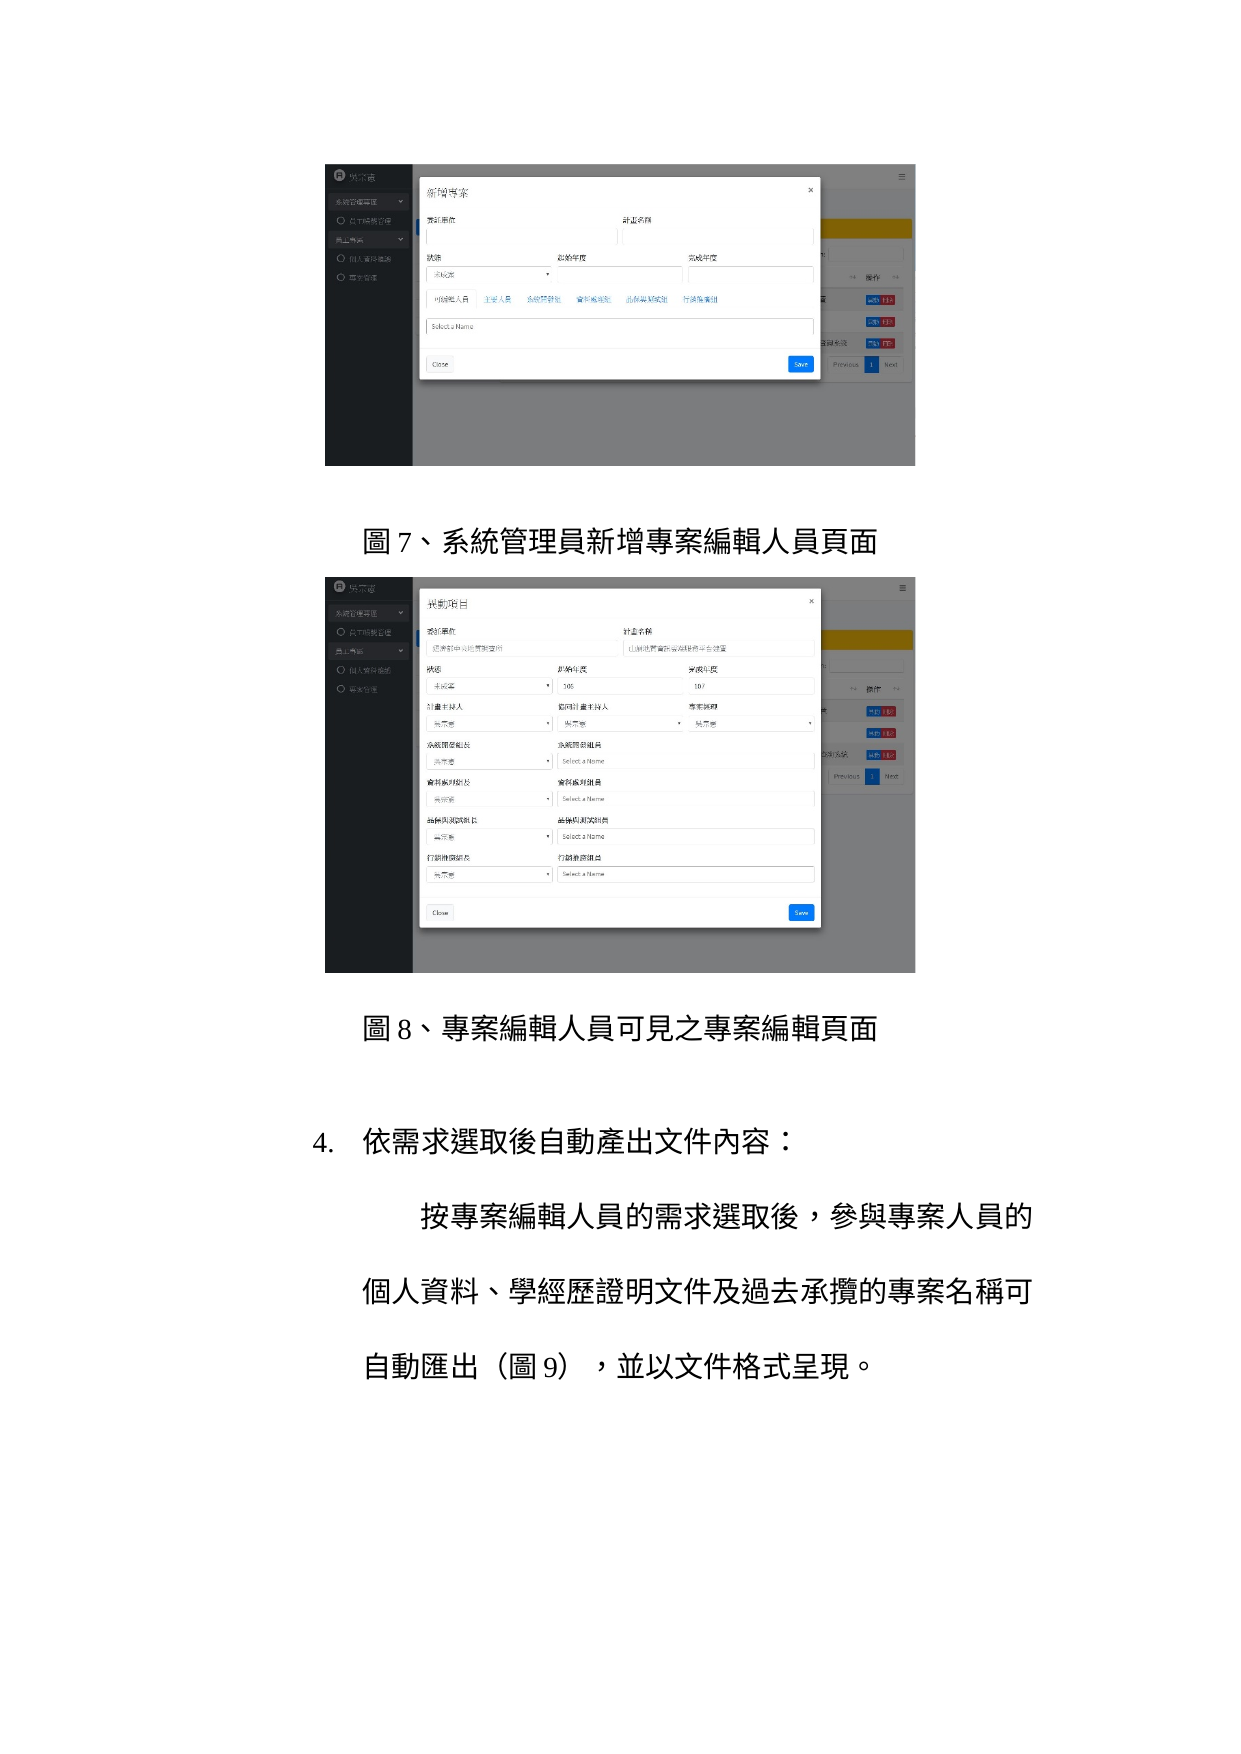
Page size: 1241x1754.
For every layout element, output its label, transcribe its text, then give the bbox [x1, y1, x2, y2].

text 圖7、系統管理員新增專案編輯人員頁面 [187, 502, 1053, 577]
text 圖8、專案編輯人員可見之專案編輯頁面 [187, 989, 1053, 1064]
text 按專案編輯人員的需求選取後，參與專案人員的個人資料、學經歷證明文件及過去承攬的專案名稱可自動匯出（圖9），並以文件格式呈現。 [362, 1177, 1053, 1402]
list 依需求選取後自動產出文件內容： [312, 1102, 1053, 1177]
picture [325, 164, 916, 466]
picture [325, 577, 916, 973]
